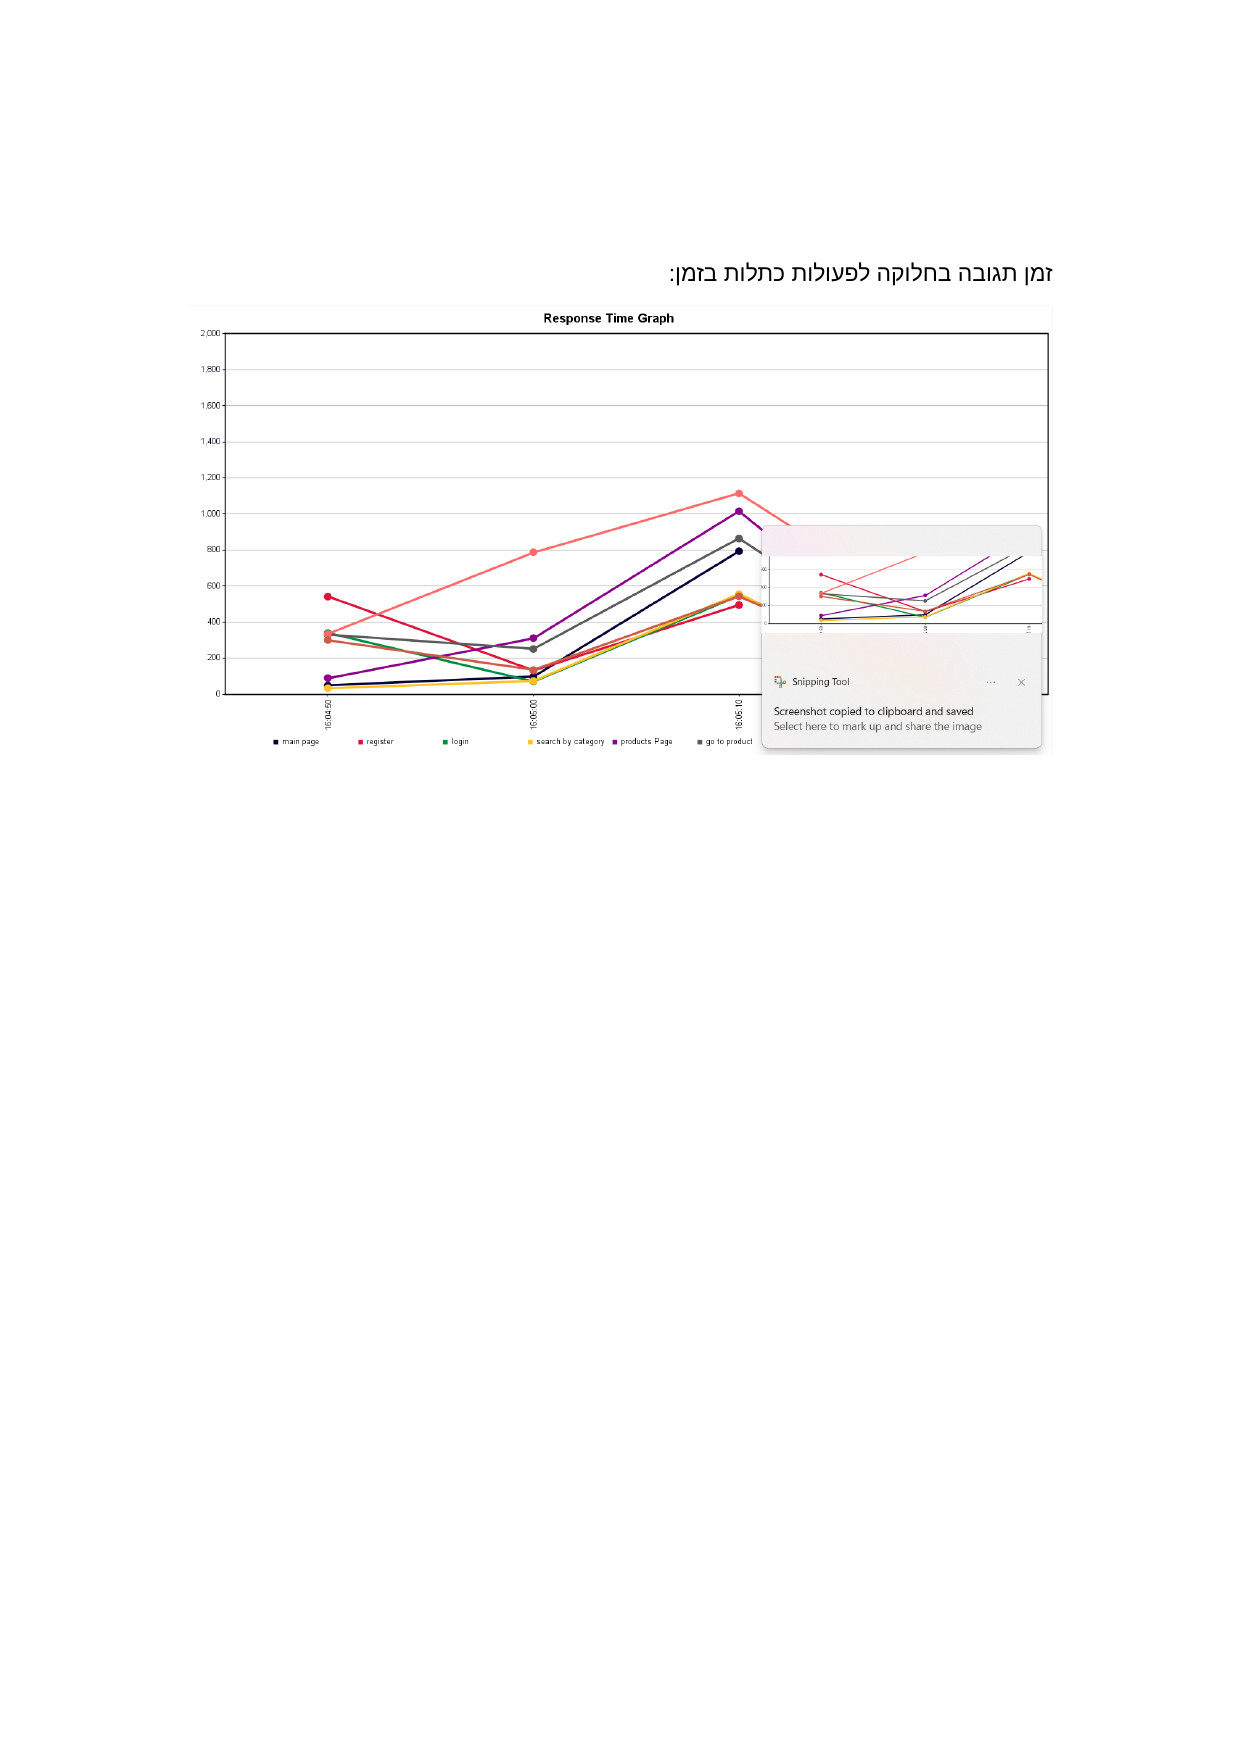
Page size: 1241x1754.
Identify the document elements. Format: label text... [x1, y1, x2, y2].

picture [187, 305, 1053, 755]
text זמן תגובה בחלוקה לפעולות כתלות בזמן: [187, 260, 1053, 287]
